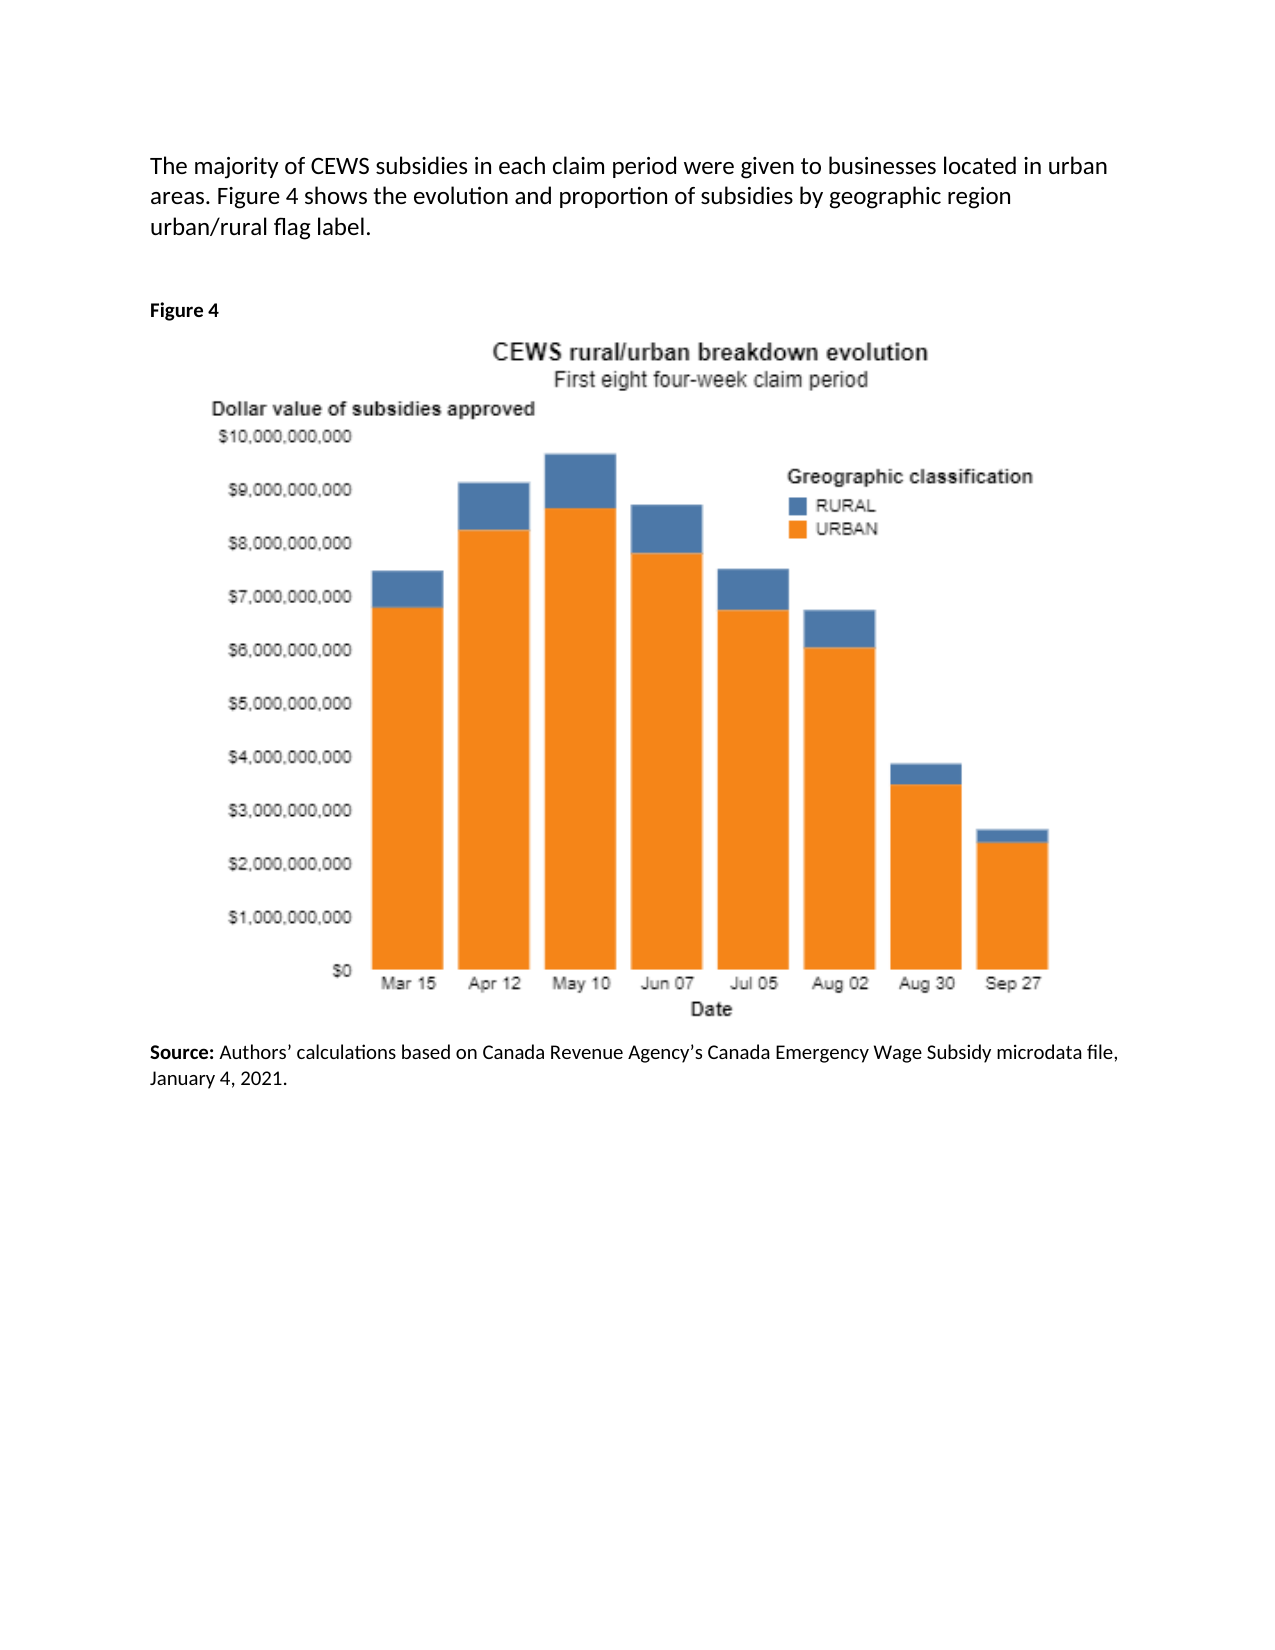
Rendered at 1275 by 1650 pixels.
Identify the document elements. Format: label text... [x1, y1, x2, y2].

text Figure 4 [150, 297, 1125, 322]
text Source: Authors’ calculations based on Canada Revenue Agency’s Canada Emergency Wage Subsidy microdata file, January 4, 2021. [150, 1039, 1125, 1090]
picture [200, 335, 1075, 1027]
text The majority of CEWS subsidies in each claim period were given to businesses located in urban areas. Figure 4 shows the evolution and proportion of subsidies by geographic region urban/rural flag label. [150, 150, 1125, 242]
